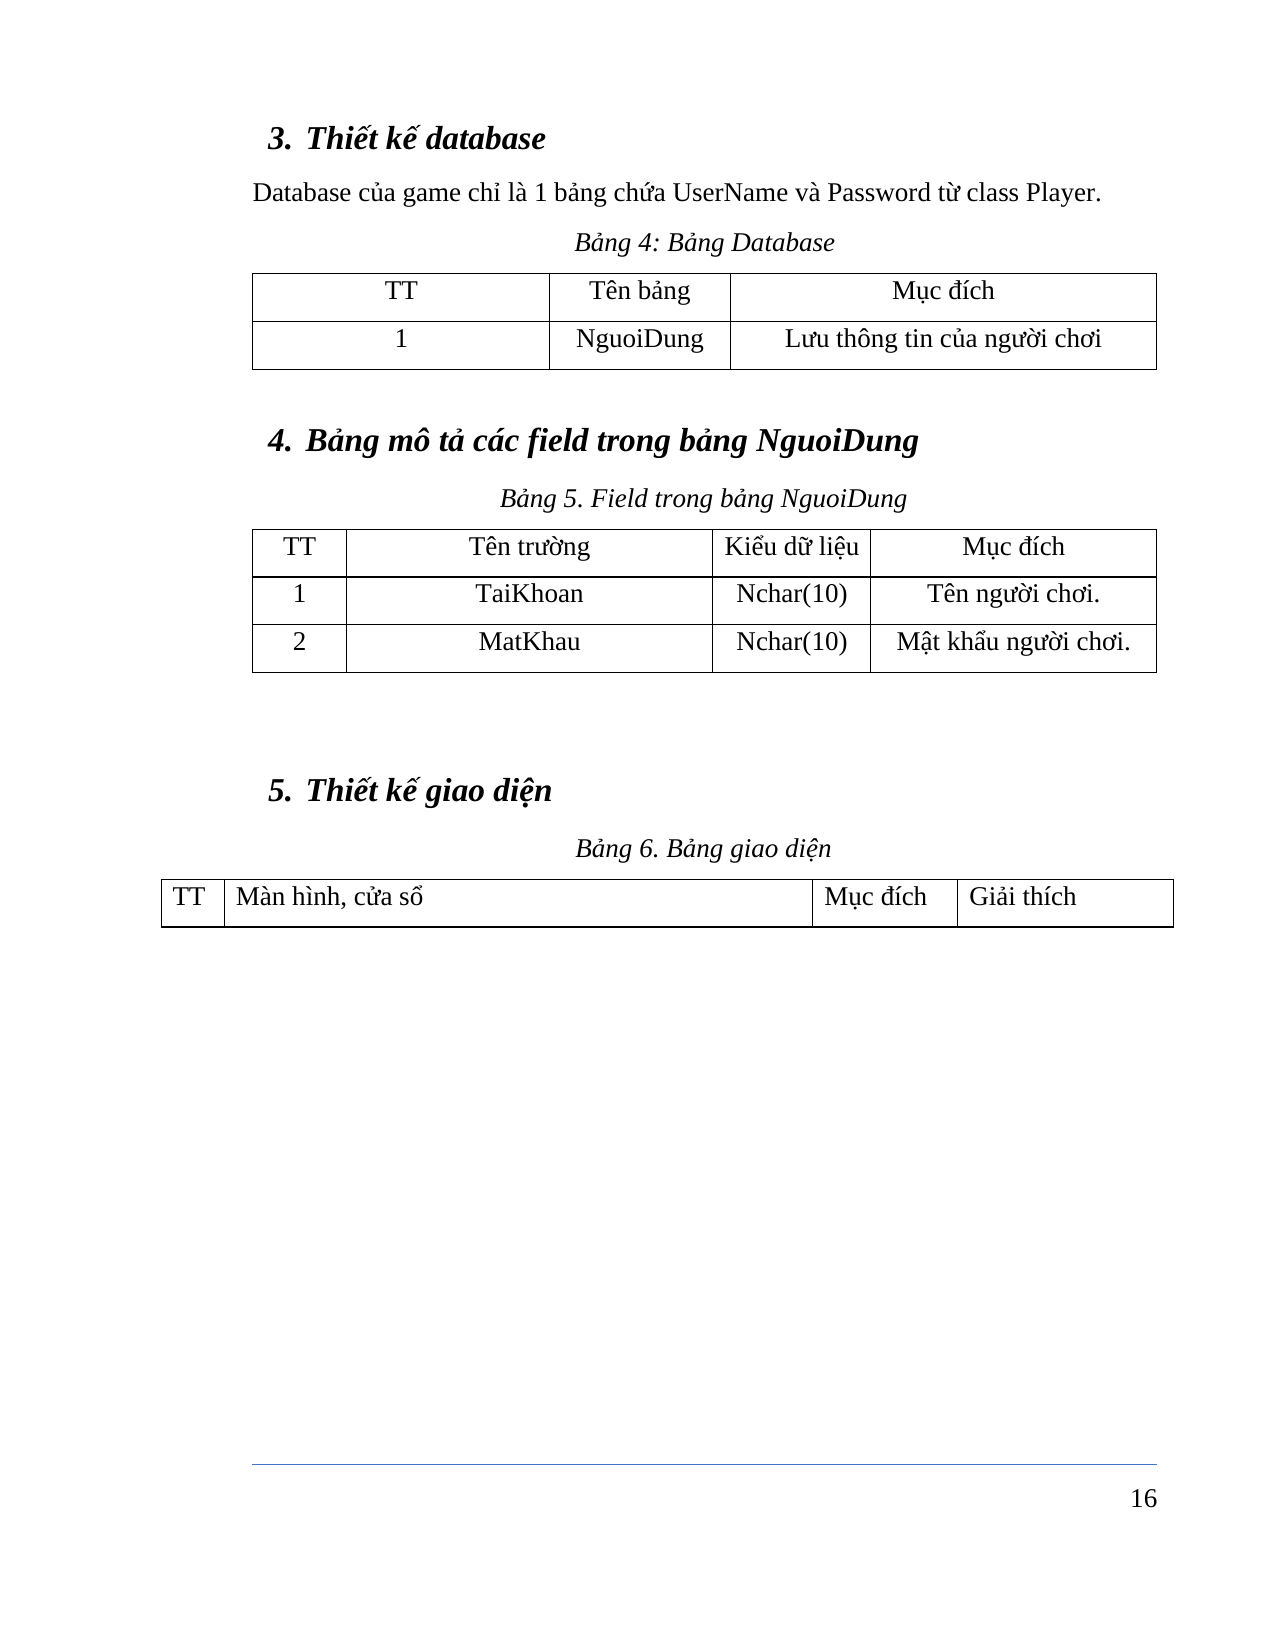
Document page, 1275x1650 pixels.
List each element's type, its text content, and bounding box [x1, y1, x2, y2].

table_cell MatKhau [347, 625, 712, 672]
table_header TT [162, 880, 224, 926]
table_cell Nchar(10) [713, 625, 870, 672]
table_cell Tên người chơi. [871, 578, 1156, 624]
table_header Mục đích [813, 880, 957, 926]
table_header Tên bảng [550, 274, 730, 321]
table_header Mục đích [731, 274, 1156, 321]
table_cell 2 [253, 625, 346, 672]
table_cell NguoiDung [550, 322, 730, 368]
table_cell Lưu thông tin của người chơi [731, 322, 1156, 368]
table_header TT [253, 530, 346, 576]
table_header Màn hình, cửa sổ [225, 880, 812, 926]
subtitle Bảng 5. Field trong bảng NguoiDung [252, 482, 1157, 513]
subtitle Bảng mô tả các field trong bảng NguoiDung [268, 420, 1157, 459]
subtitle Thiết kế database [268, 118, 1157, 156]
table_header Tên trường [347, 530, 712, 576]
subtitle Bảng 4: Bảng Database [252, 226, 1157, 258]
table_cell Nchar(10) [713, 578, 870, 624]
text Database của game chỉ là 1 bảng chứa UserName và Password từ class Player. [252, 176, 1157, 207]
table_header Giải thích [958, 880, 1173, 926]
table_cell TaiKhoan [347, 578, 712, 624]
table_cell Mật khẩu người chơi. [871, 625, 1156, 672]
table_cell 1 [253, 578, 346, 624]
subtitle Thiết kế giao diện [268, 770, 1157, 809]
table_header Mục đích [871, 530, 1156, 576]
subtitle Bảng 6. Bảng giao diện [252, 832, 1157, 863]
table_header TT [253, 274, 549, 321]
table_cell 1 [253, 322, 549, 368]
table_header Kiểu dữ liệu [713, 530, 870, 576]
